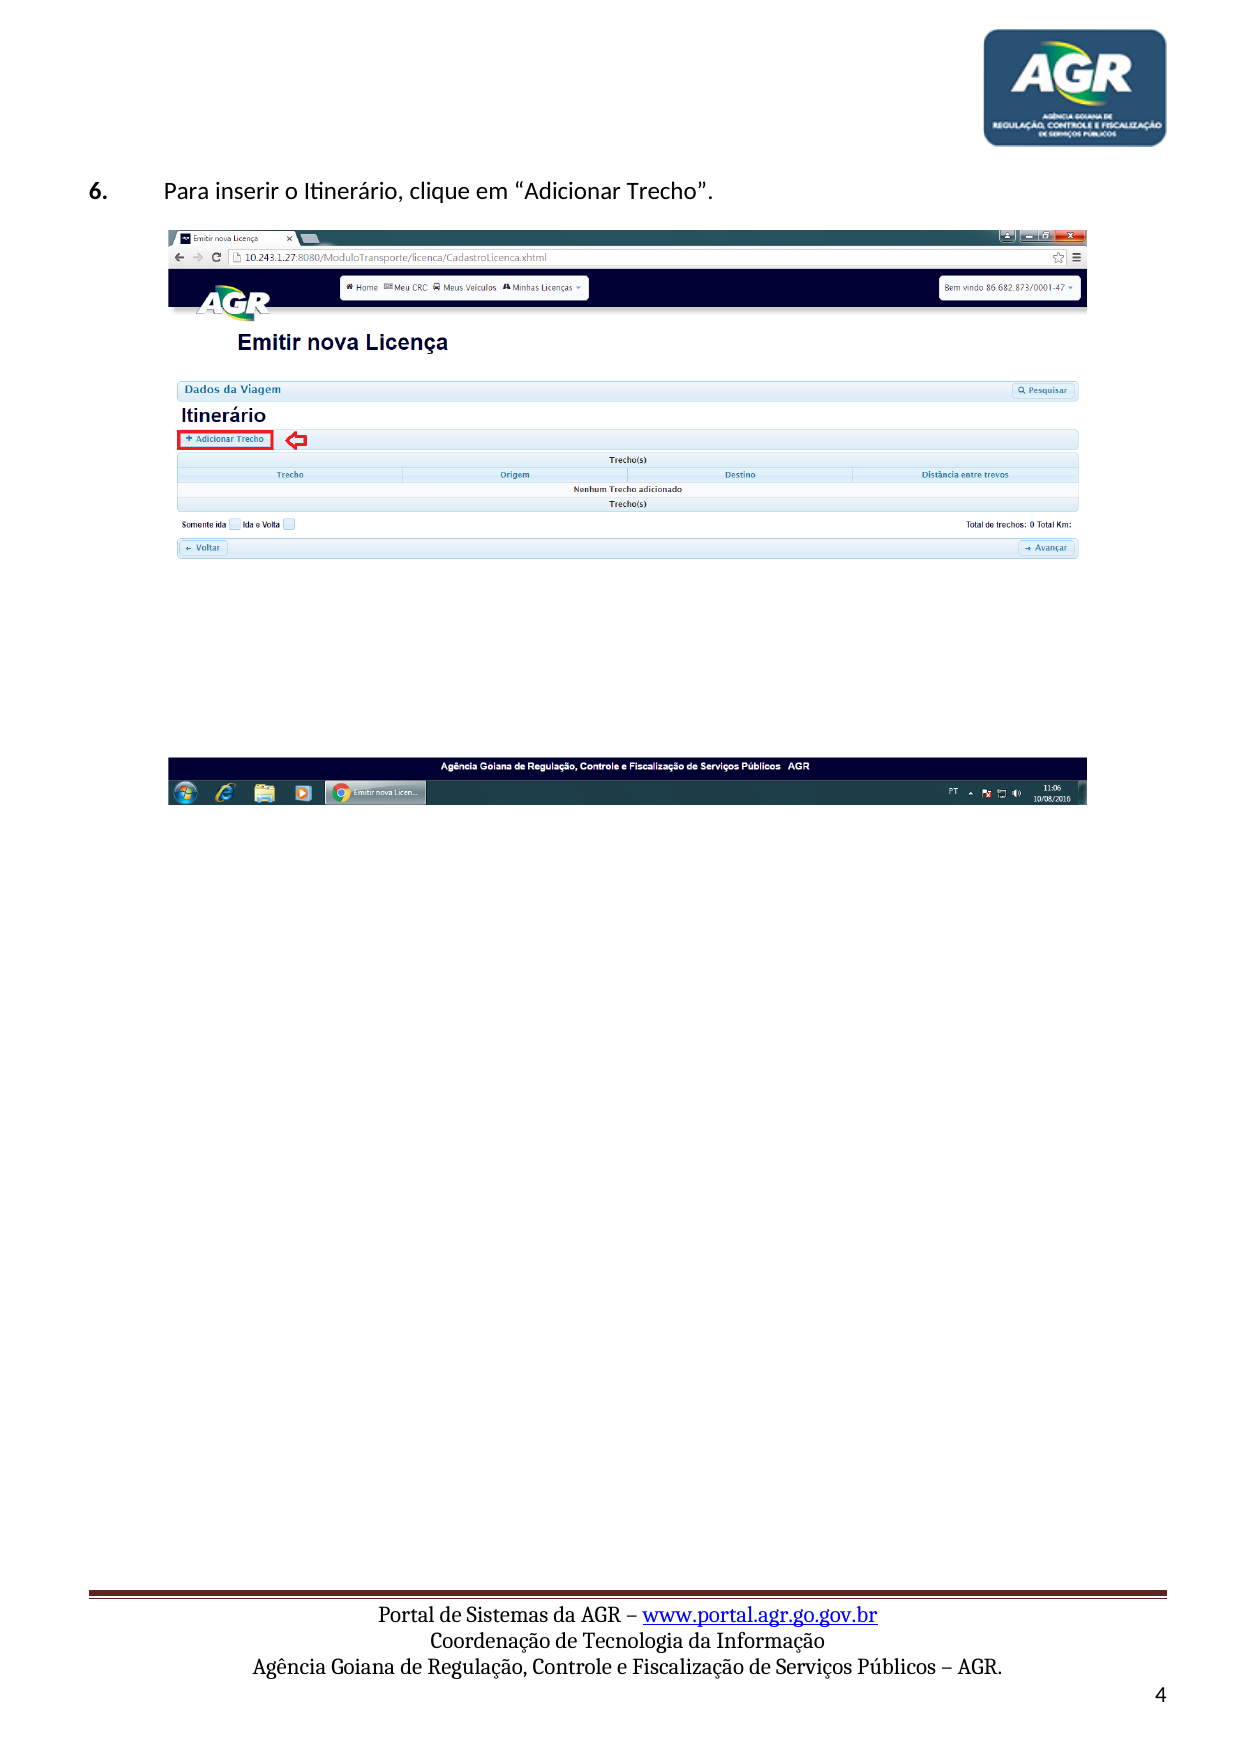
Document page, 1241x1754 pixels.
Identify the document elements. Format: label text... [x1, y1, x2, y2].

picture [983, 29, 1167, 147]
picture [168, 230, 1087, 805]
list Para inserir o Itinerário, clique em “Adicionar Trecho”. [89, 175, 1167, 205]
